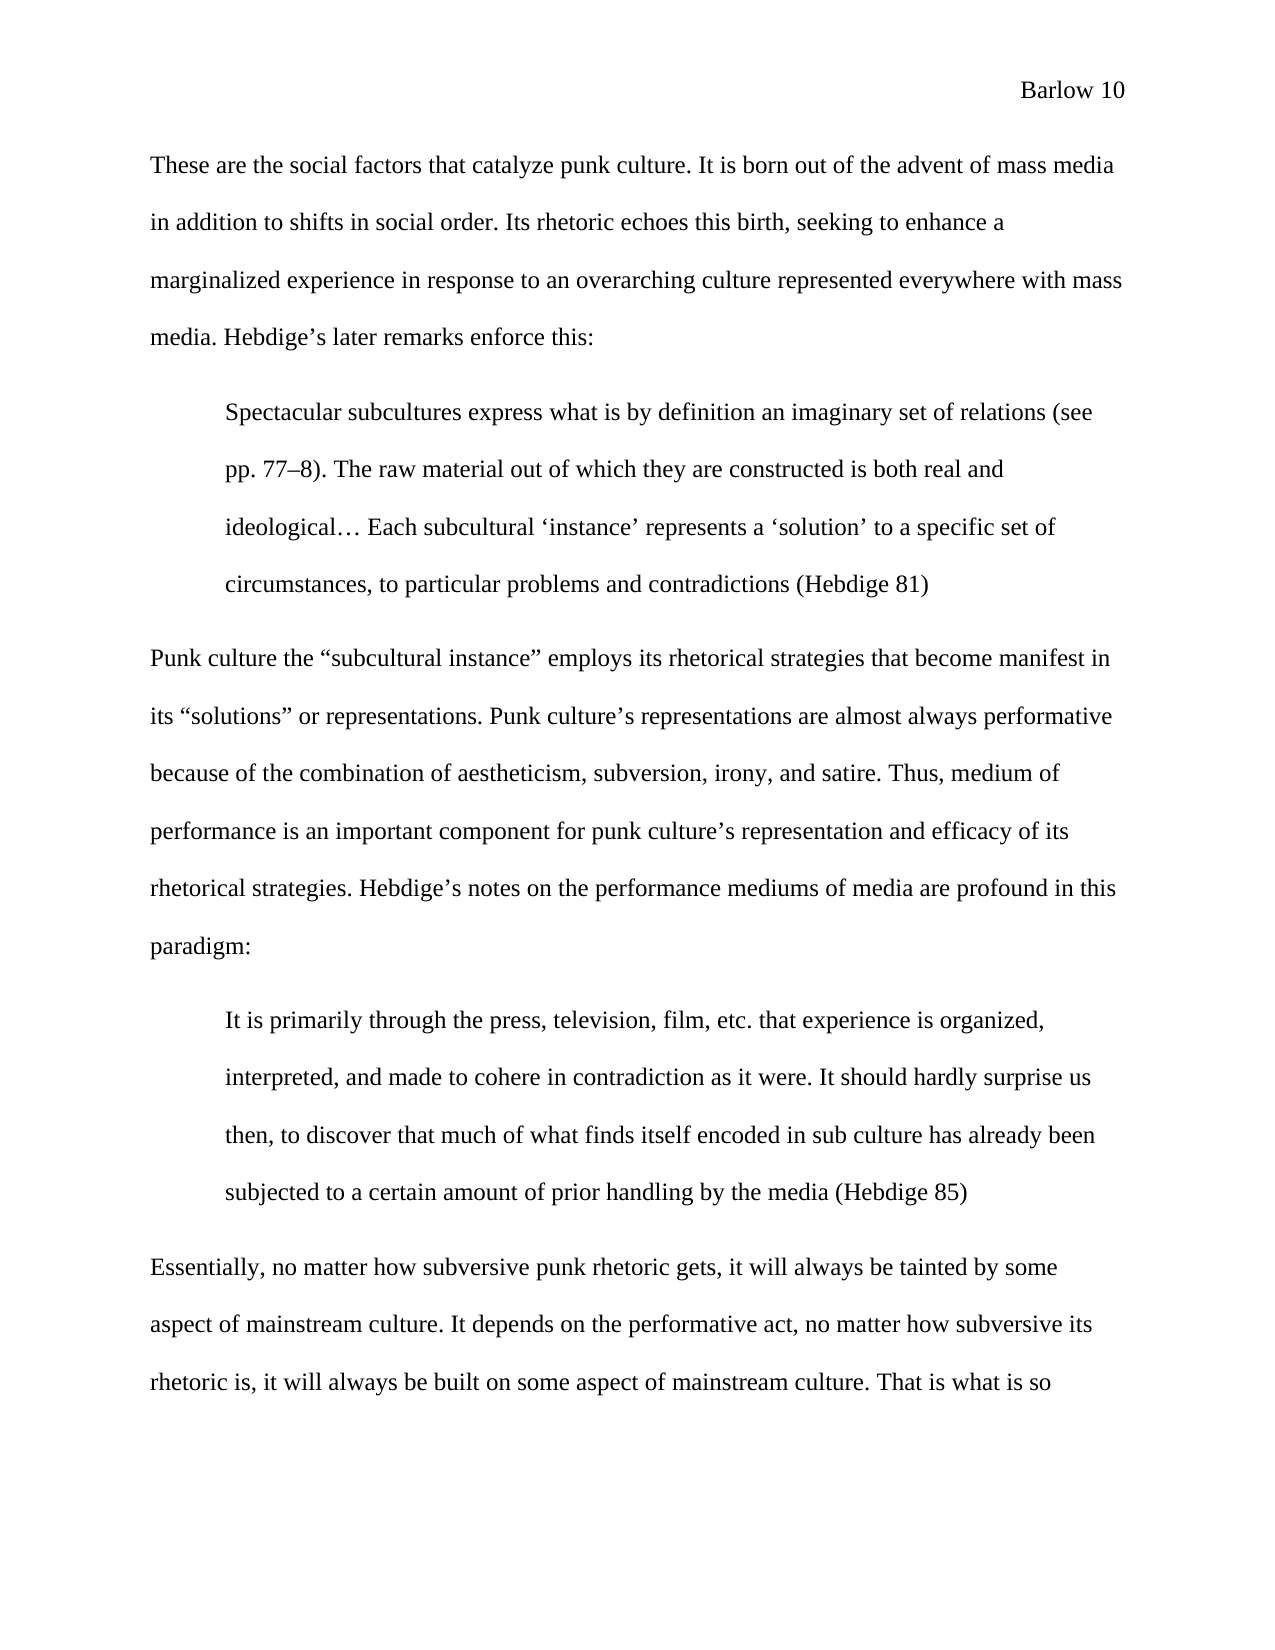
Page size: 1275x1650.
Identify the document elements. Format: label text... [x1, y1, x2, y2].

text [150, 1252, 1125, 1395]
text Punk culture the “subcultural instance” employs its rhetorical strategies that become manifest in its “solutions” or representations. Punk culture’s representations are almost always performative because of the combination of aestheticism, subversion, irony, and satire. Thus, medium of performance is an important component for punk culture’s representation and efficacy of its rhetorical strategies. Hebdige’s notes on the performance mediums of media are profound in this paradigm: [150, 643, 1125, 959]
text These are the social factors that catalyze punk culture. It is born out of the advent of mass media in addition to shifts in social order. Its rhetoric echoes this birth, seeking to enhance a marginalized experience in response to an overarching culture represented everywhere with mass media. Hebdige’s later remarks enforce this: [150, 150, 1125, 351]
text Spectacular subcultures express what is by definition an imaginary set of relations (see pp. 77–8). The raw material out of which they are constructed is both real and ideological… Each subcultural ‘instance’ represents a ‘solution’ to a specific set of circumstances, to particular problems and contradictions (Hebdige 81) [225, 397, 1125, 598]
text It is primarily through the press, television, film, etc. that experience is organized, interpreted, and made to cohere in contradiction as it were. It should hardly surprise us then, to discover that much of what finds itself encoded in sub culture has already been subjected to a certain amount of prior handling by the media (Hebdige 85) [225, 1005, 1125, 1206]
